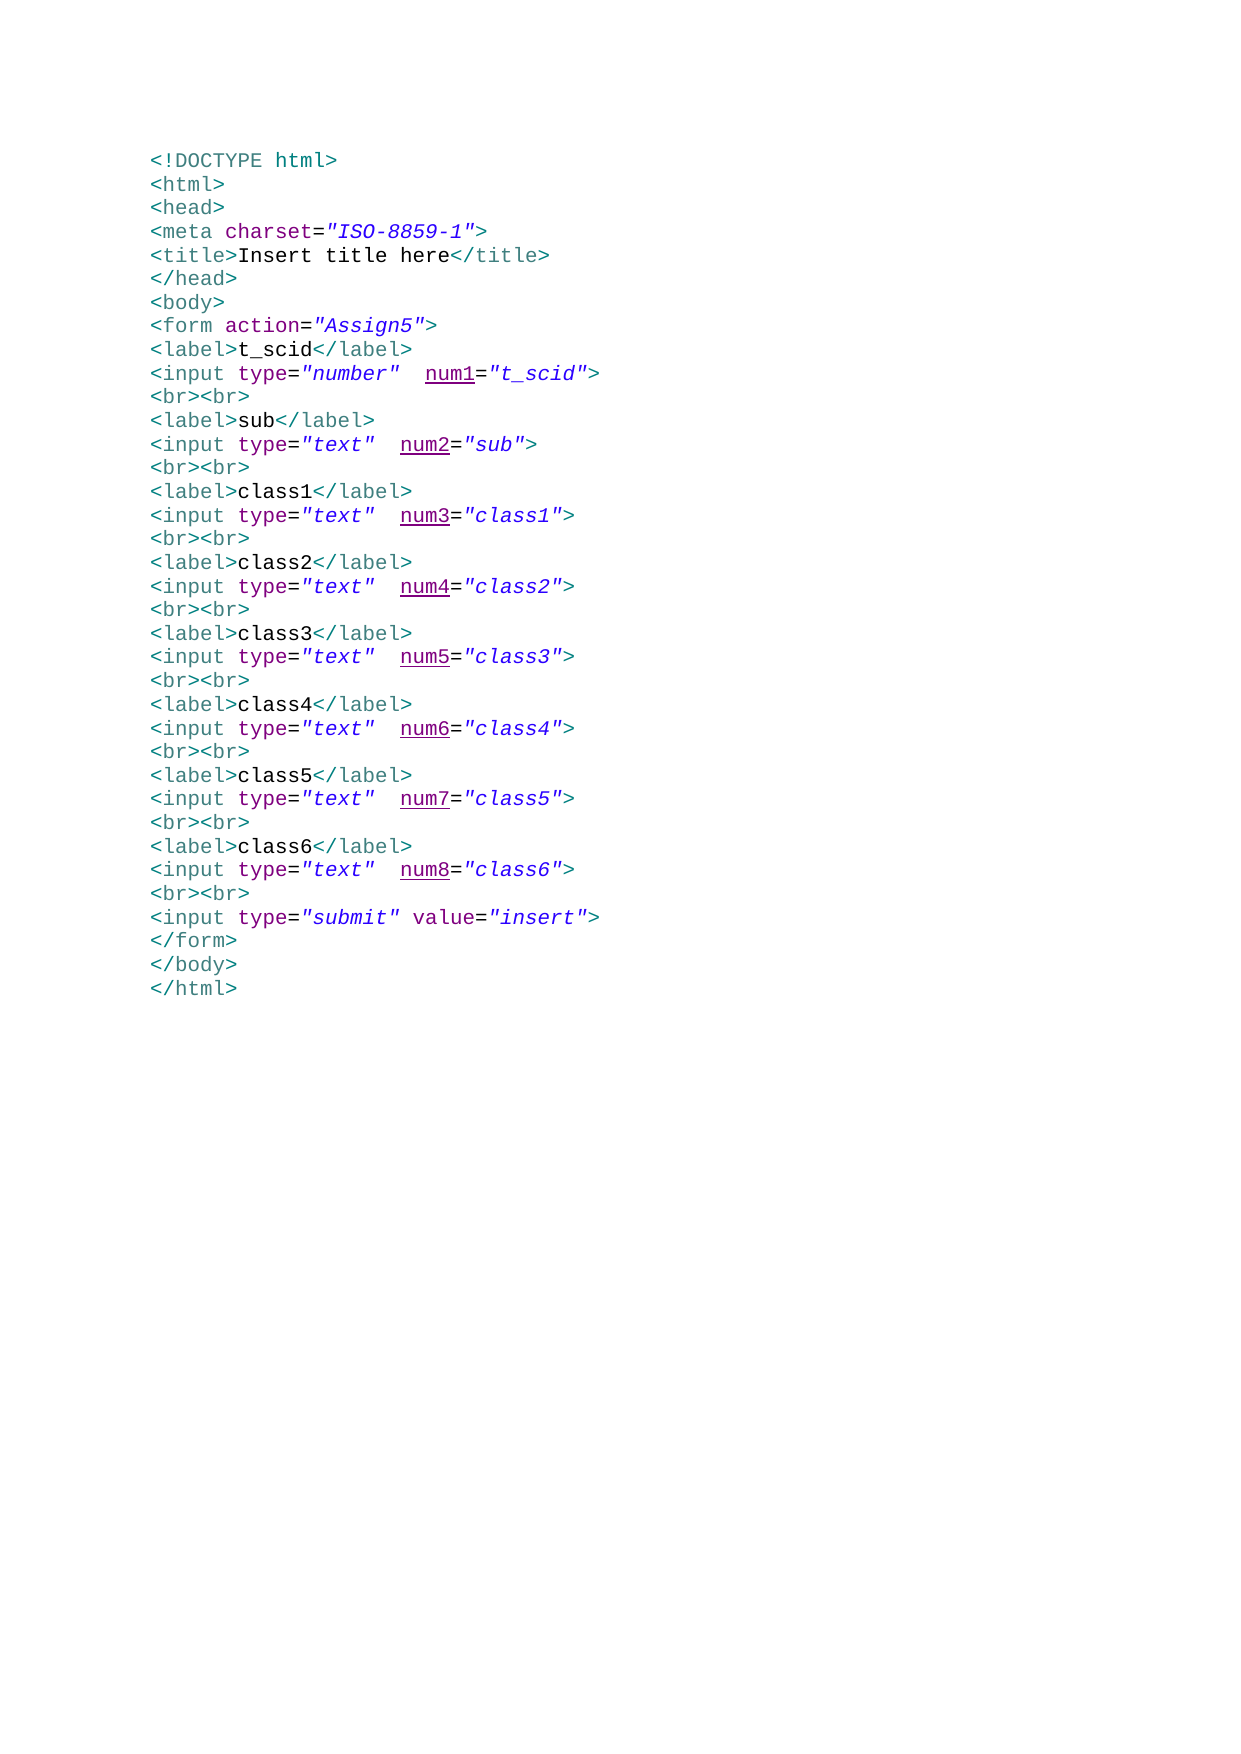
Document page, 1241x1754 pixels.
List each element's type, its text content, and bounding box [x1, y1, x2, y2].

text <input type="text" num6="class4"> [150, 717, 1090, 741]
text <form action="Assign5"> [150, 316, 1090, 339]
text <br><br> [150, 599, 1090, 623]
text <label>sub</label> [150, 410, 1090, 434]
text <input type="submit" value="insert"> [150, 907, 1090, 930]
text <br><br> [150, 528, 1090, 552]
text <body> [150, 292, 1090, 316]
text <label>class3</label> [150, 623, 1090, 647]
text <br><br> [150, 883, 1090, 907]
text <label>class2</label> [150, 552, 1090, 576]
text <br><br> [150, 741, 1090, 765]
text <html> [150, 174, 1090, 197]
text <br><br> [150, 670, 1090, 694]
text <input type="text" num3="class1"> [150, 505, 1090, 528]
text <input type="text" num8="class6"> [150, 859, 1090, 883]
text </head> [150, 268, 1090, 292]
text <br><br> [150, 457, 1090, 481]
text </form> [150, 930, 1090, 954]
text </html> [150, 978, 1090, 1001]
text <input type="text" num4="class2"> [150, 576, 1090, 599]
text <input type="text" num5="class3"> [150, 647, 1090, 670]
text <input type="text" num2="sub"> [150, 434, 1090, 457]
text <label>t_scid</label> [150, 339, 1090, 363]
text <head> [150, 197, 1090, 221]
text <br><br> [150, 812, 1090, 836]
text <meta charset="ISO-8859-1"> [150, 221, 1090, 244]
text <title>Insert title here</title> [150, 244, 1090, 268]
text <input type="text" num7="class5"> [150, 788, 1090, 812]
text <input type="number" num1="t_scid"> [150, 363, 1090, 386]
text <br><br> [150, 386, 1090, 410]
text <label>class6</label> [150, 836, 1090, 859]
text <label>class5</label> [150, 765, 1090, 788]
text </body> [150, 954, 1090, 978]
text <label>class4</label> [150, 694, 1090, 717]
text <label>class1</label> [150, 481, 1090, 505]
text <!DOCTYPE html> [150, 150, 1090, 174]
